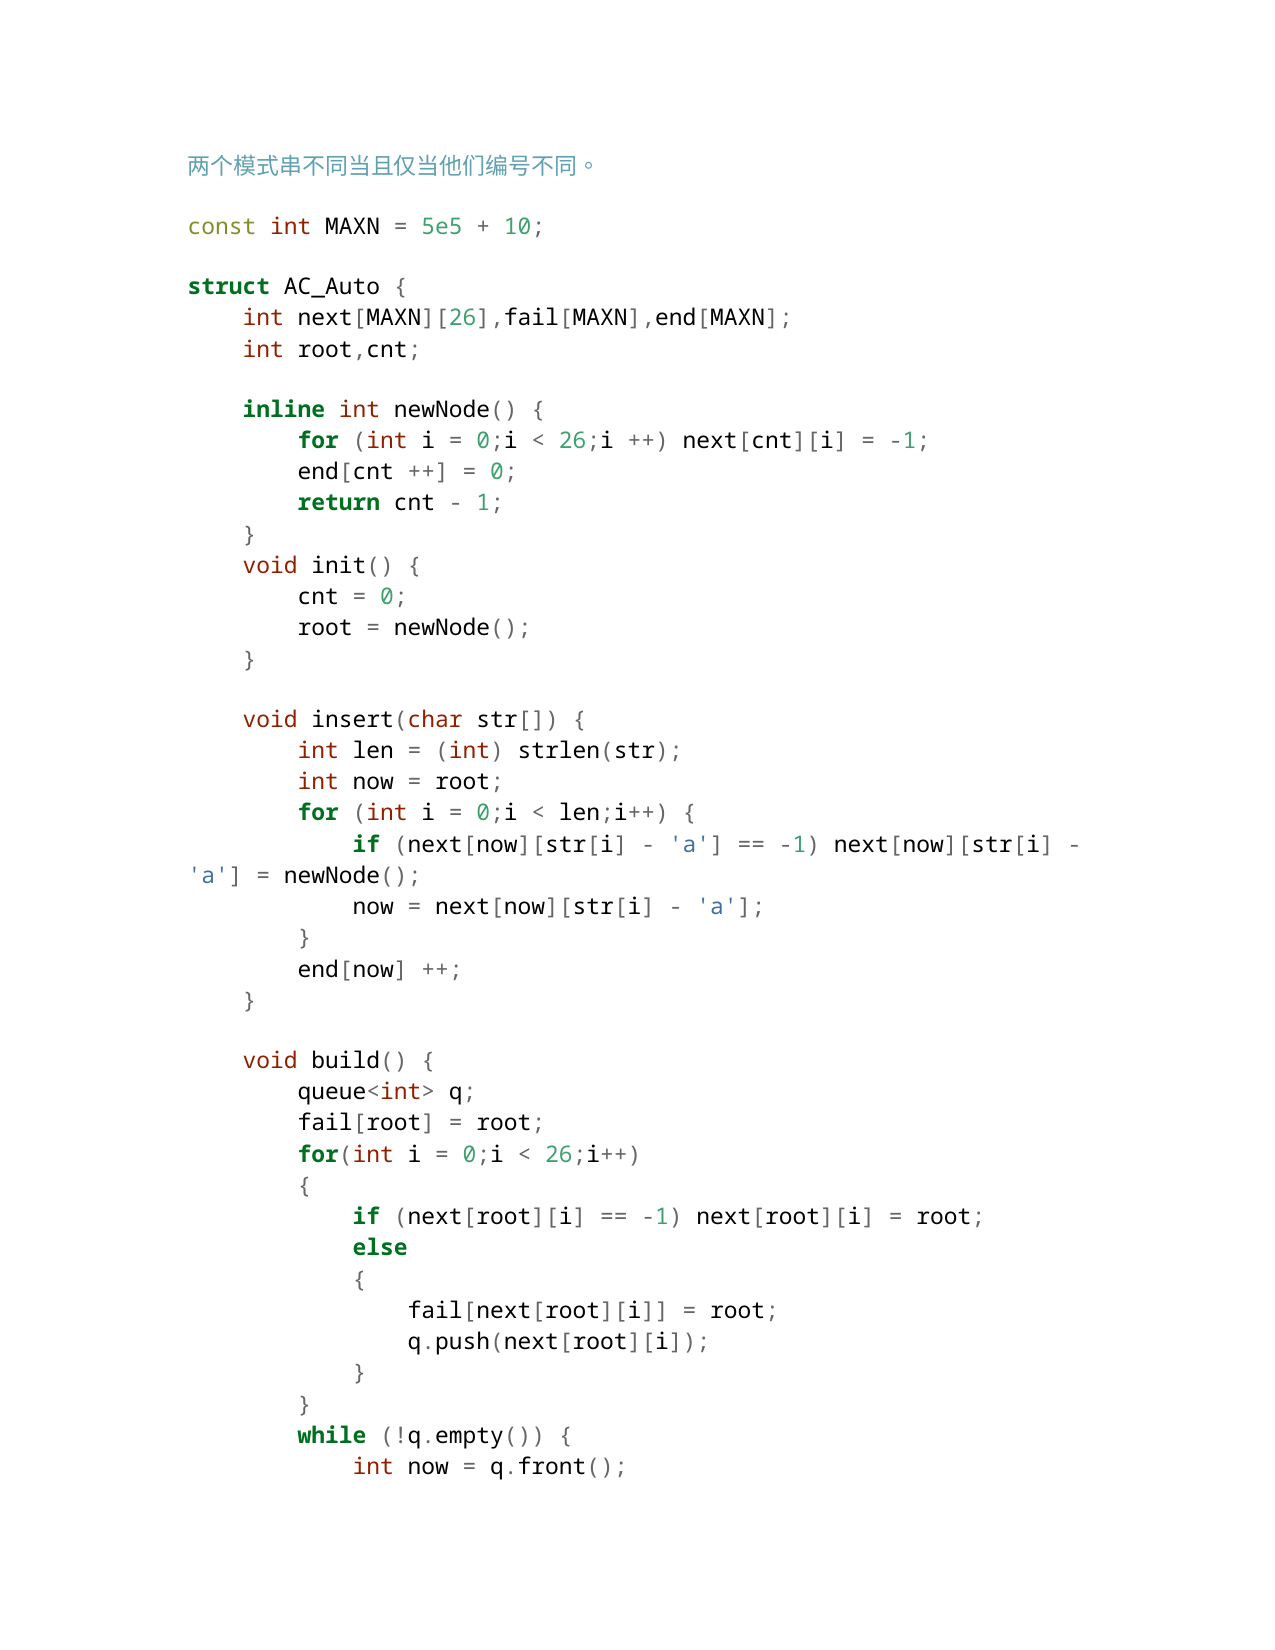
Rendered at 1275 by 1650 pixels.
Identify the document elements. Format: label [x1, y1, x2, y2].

text [187, 150, 1087, 1481]
